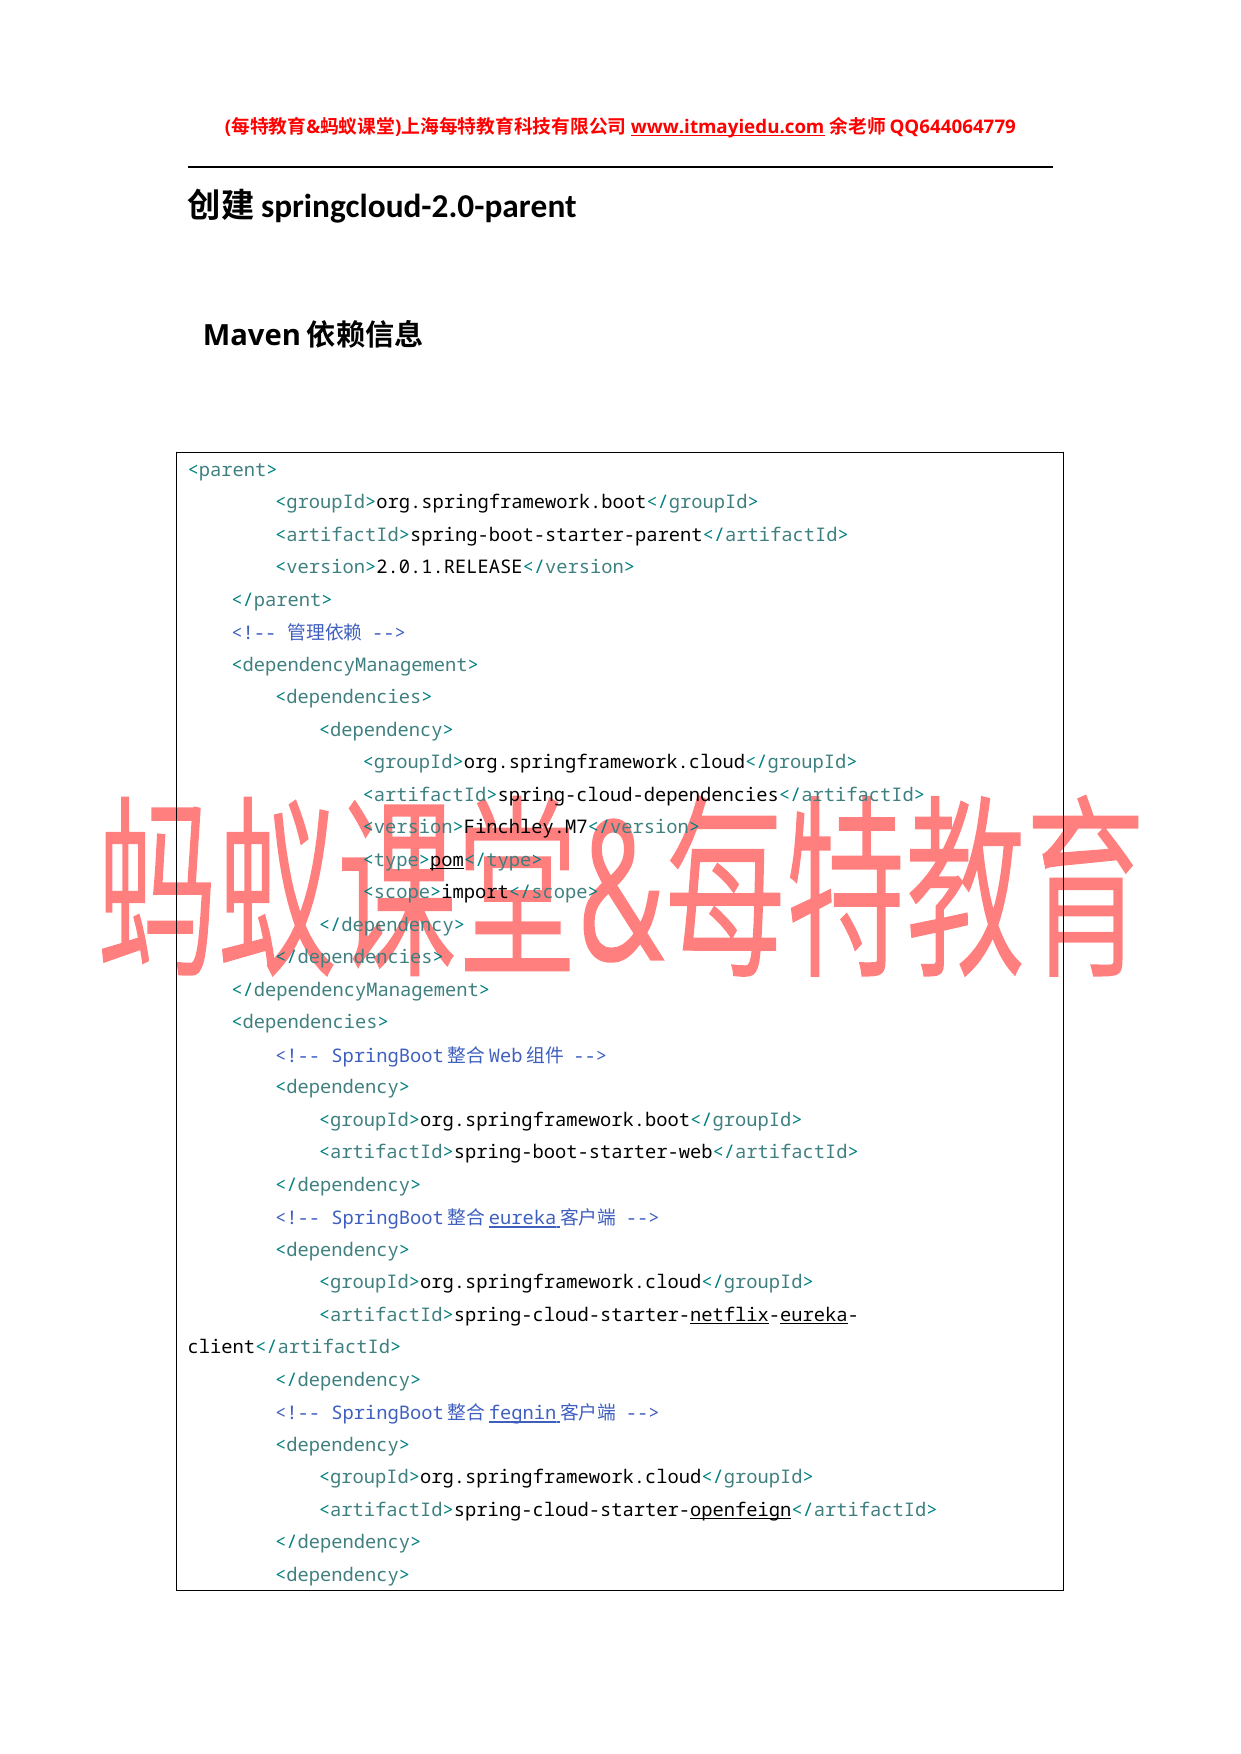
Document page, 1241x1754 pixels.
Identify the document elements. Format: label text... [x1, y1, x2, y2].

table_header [177, 453, 1063, 1590]
subtitle Maven依赖信息 [187, 300, 1053, 365]
subtitle 创建springcloud-2.0-parent [187, 171, 1053, 236]
